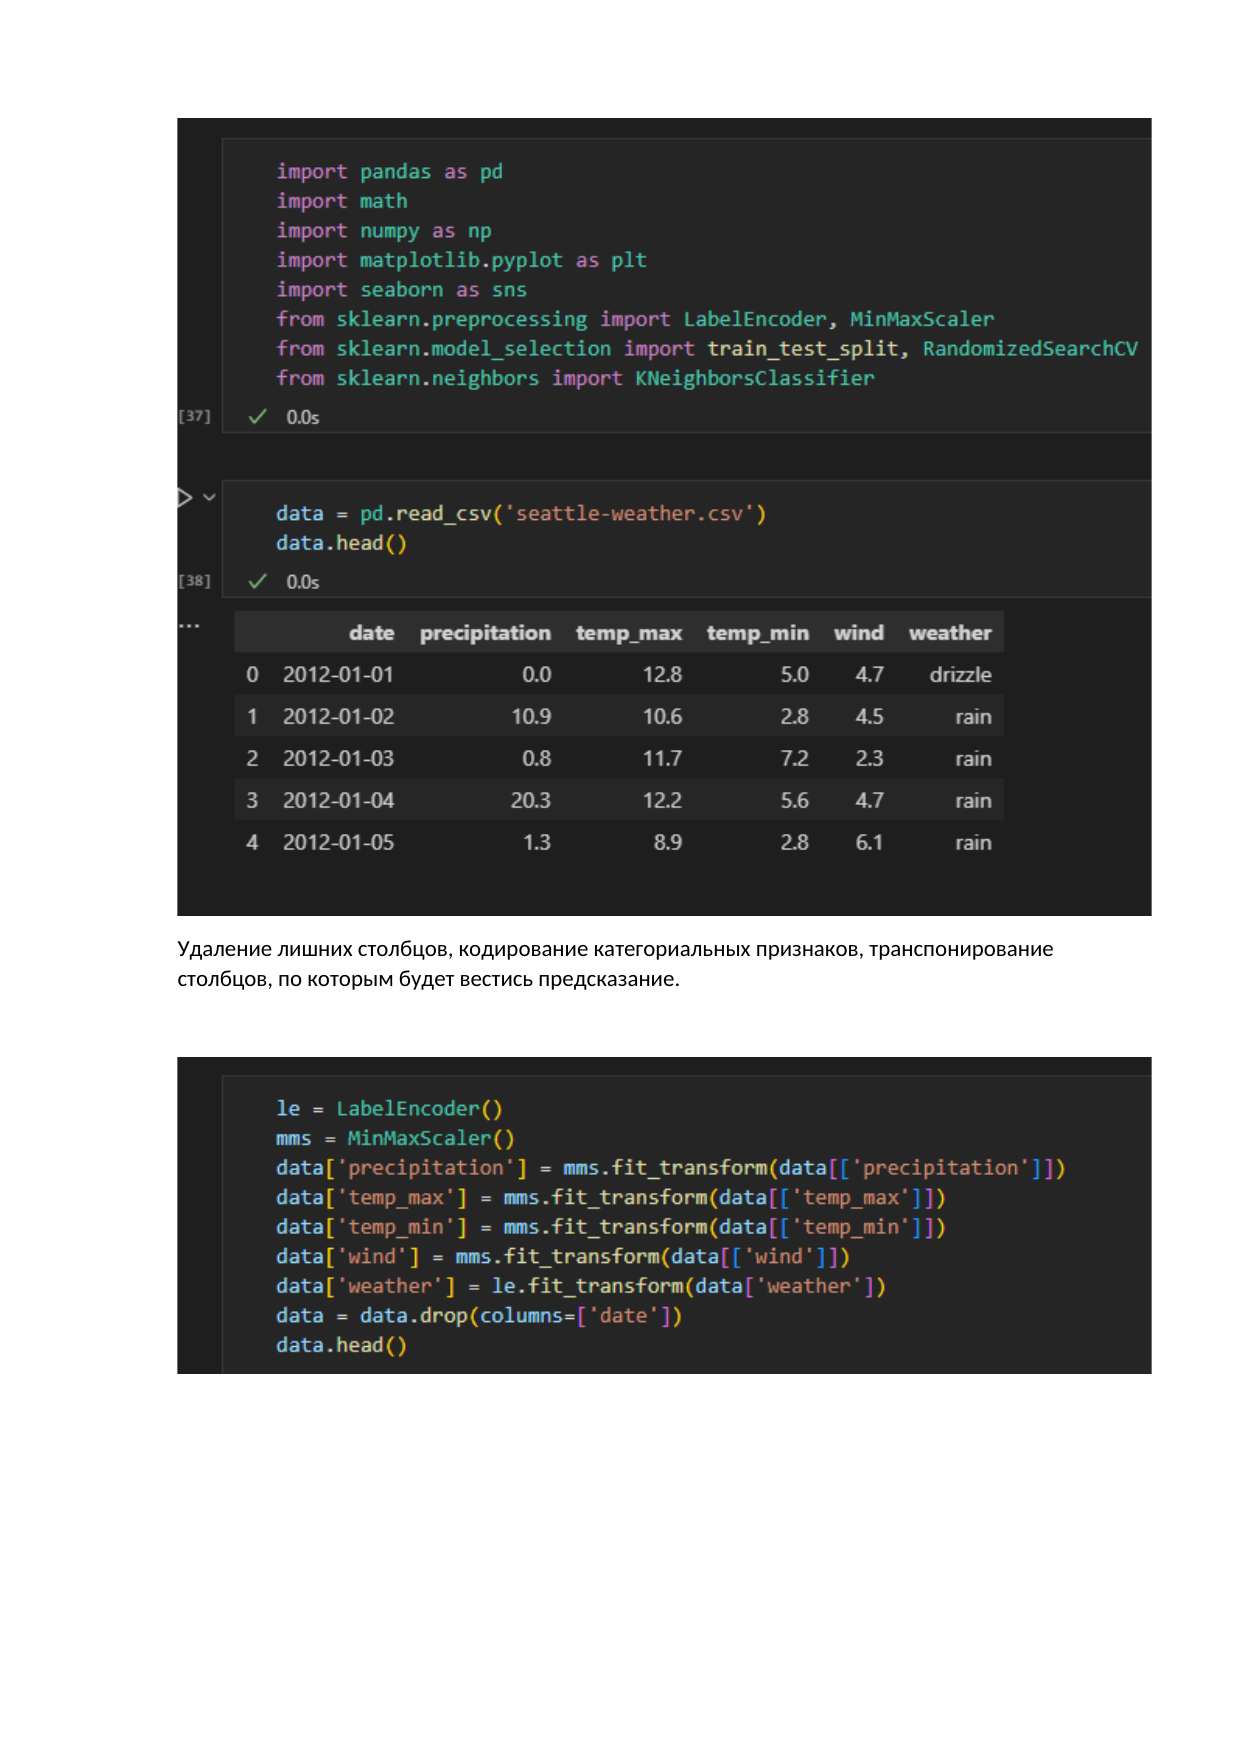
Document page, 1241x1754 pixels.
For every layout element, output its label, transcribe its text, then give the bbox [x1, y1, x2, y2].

picture [177, 1057, 1152, 1374]
picture [177, 118, 1152, 916]
text Удаление лишних столбцов, кодирование категориальных признаков, транспонирование столбцов, по которым будет вестись предсказание. [177, 934, 1152, 992]
